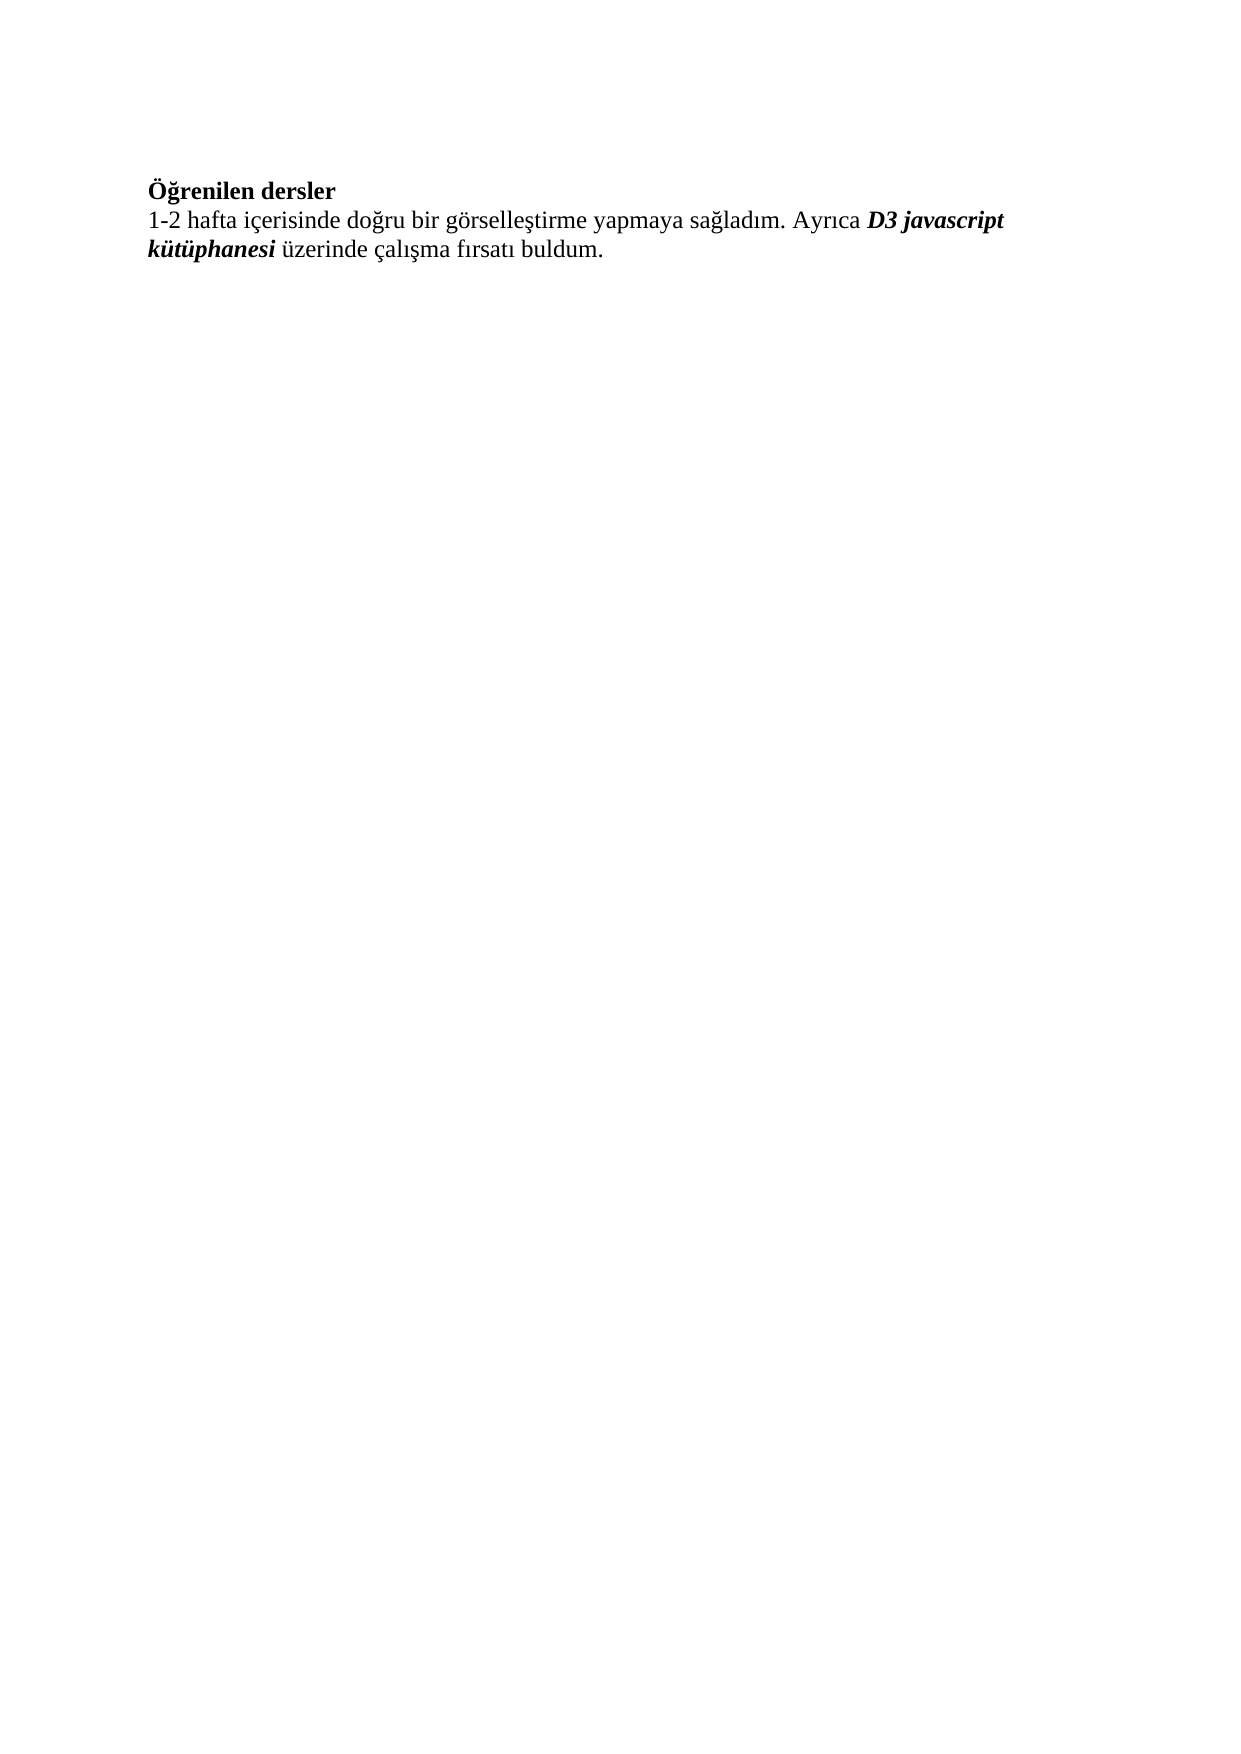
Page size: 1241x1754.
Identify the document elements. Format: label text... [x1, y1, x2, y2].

text 1-2 hafta içerisinde doğru bir görselleştirme yapmaya sağladım. Ayrıca D3 javascript kütüphanesi üzerinde çalışma fırsatı buldum. [148, 205, 1093, 263]
text Öğrenilen dersler [148, 176, 1093, 205]
